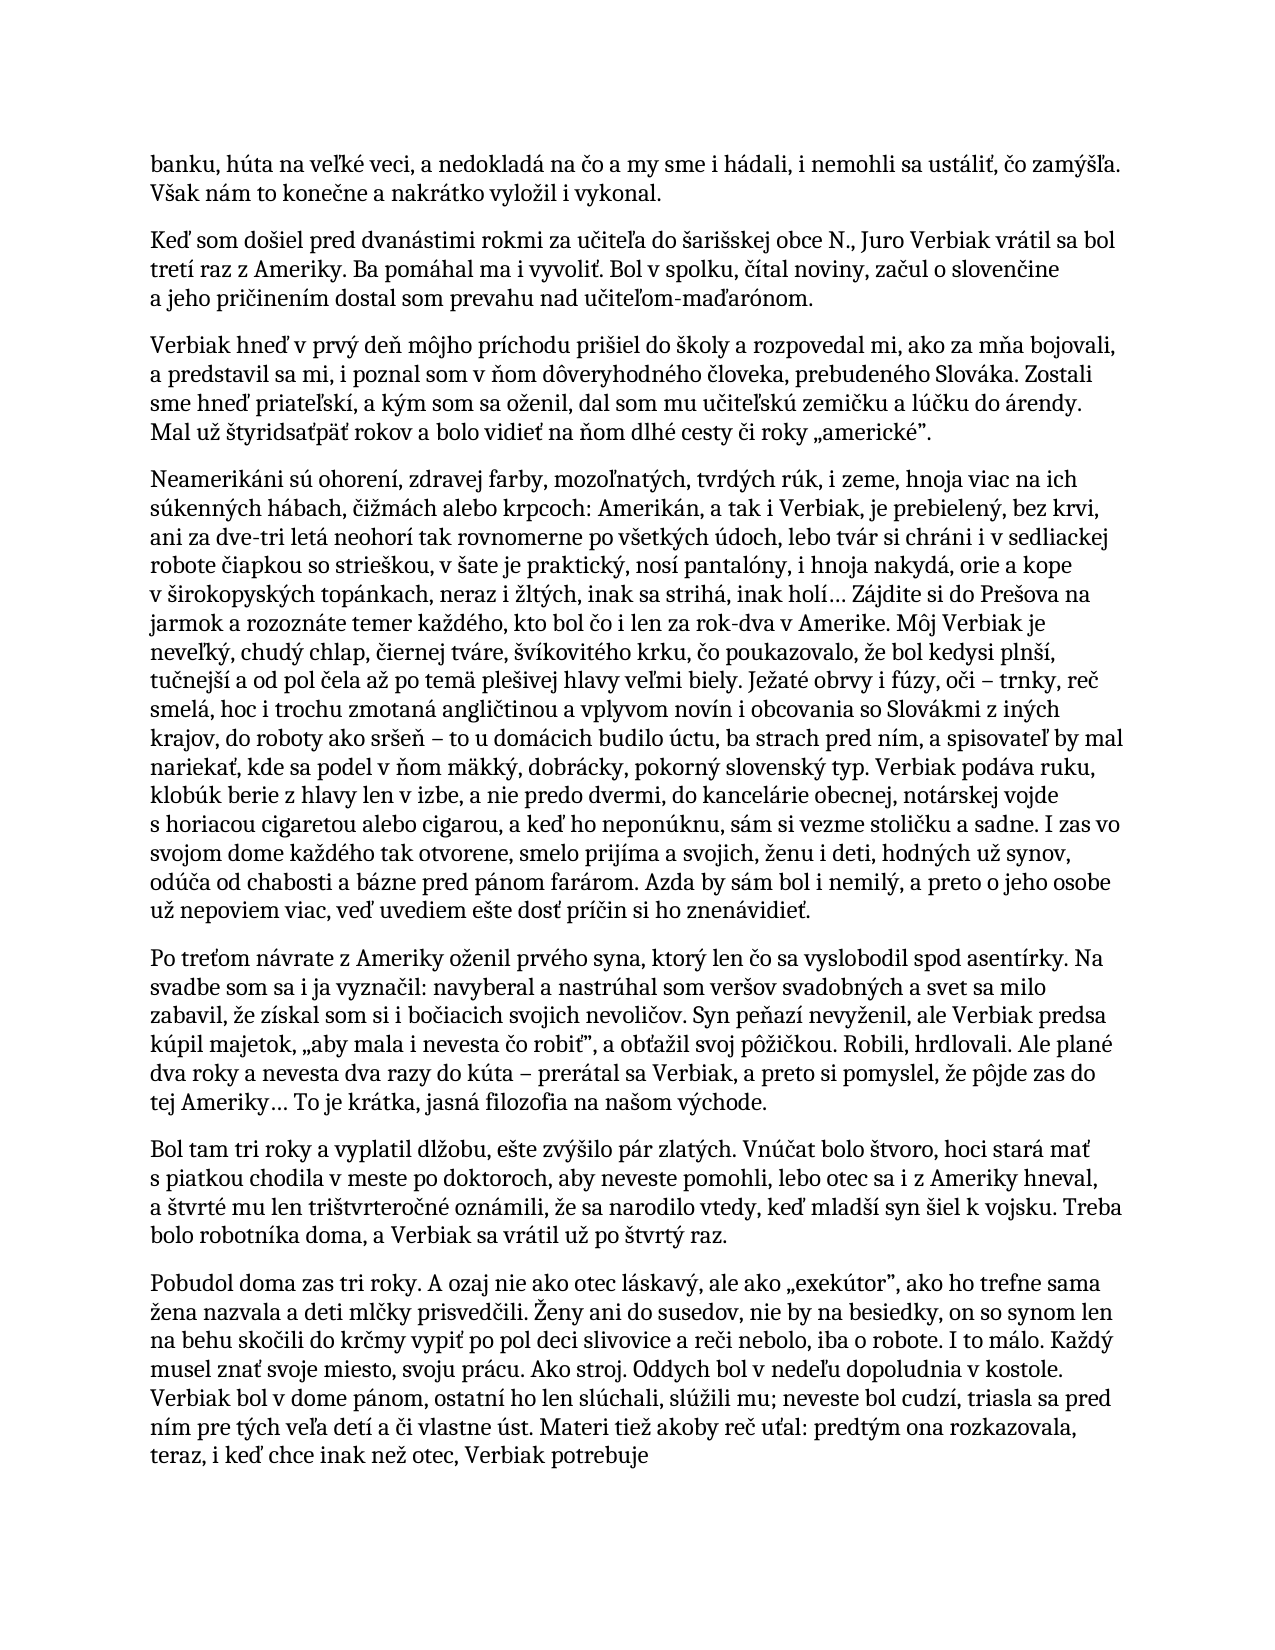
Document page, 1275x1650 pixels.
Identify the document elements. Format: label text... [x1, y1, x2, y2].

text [150, 150, 1125, 207]
text Keď som došiel pred dvanástimi rokmi za učiteľa do šarišskej obce N., Juro Verbiak vrátil sa bol tretí raz z Ameriky. Ba pomáhal ma i vyvoliť. Bol v spolku, čítal noviny, začul o slovenčine a jeho pričinením dostal som prevahu nad učiteľom-maďarónom. [150, 226, 1125, 312]
text Neamerikáni sú ohorení, zdravej farby, mozoľnatých, tvrdých rúk, i zeme, hnoja viac na ich súkenných hábach, čižmách alebo krpcoch: Amerikán, a tak i Verbiak, je prebielený, bez krvi, ani za dve-tri letá neohorí tak rovnomerne po všetkých údoch, lebo tvár si chráni i v sedliackej robote čiapkou so strieškou, v šate je praktický, nosí pantalóny, i hnoja nakydá, orie a kope v širokopyských topánkach, neraz i žltých, inak sa strihá, inak holí… Zájdite si do Prešova na jarmok a rozoznáte temer každého, kto bol čo i len za rok-dva v Amerike. Môj Verbiak je neveľký, chudý chlap, čiernej tváre, švíkovitého krku, čo poukazovalo, že bol kedysi plnší, tučnejší a od pol čela až po temä plešivej hlavy veľmi biely. Ježaté obrvy i fúzy, oči – trnky, reč smelá, hoc i trochu zmotaná angličtinou a vplyvom novín i obcovania so Slovákmi z iných krajov, do roboty ako sršeň – to u domácich budilo úctu, ba strach pred ním, a spisovateľ by mal nariekať, kde sa podel v ňom mäkký, dobrácky, pokorný slovenský typ. Verbiak podáva ruku, klobúk berie z hlavy len v izbe, a nie predo dvermi, do kancelárie obecnej, notárskej vojde s horiacou cigaretou alebo cigarou, a keď ho neponúknu, sám si vezme stoličku a sadne. I zas vo svojom dome každého tak otvorene, smelo prijíma a svojich, ženu i deti, hodných už synov, odúča od chabosti a bázne pred pánom farárom. Azda by sám bol i nemilý, a preto o jeho osobe už nepoviem viac, veď uvediem ešte dosť príčin si ho znenávidieť. [150, 465, 1125, 925]
text Pobudol doma zas tri roky. A ozaj nie ako otec láskavý, ale ako „exekútor”, ako ho trefne sama žena nazvala a deti mlčky prisvedčili. Ženy ani do susedov, nie by na besiedky, on so synom len na behu skočili do krčmy vypiť po pol deci slivovice a reči nebolo, iba o robote. I to málo. Každý musel znať svoje miesto, svoju prácu. Ako stroj. Oddych bol v nedeľu dopoludnia v kostole. Verbiak bol v dome pánom, ostatní ho len slúchali, slúžili mu; neveste bol cudzí, triasla sa pred ním pre tých veľa detí a či vlastne úst. Materi tiež akoby reč uťal: predtým ona rozkazovala, teraz, i keď chce inak než otec, Verbiak potrebuje [150, 1269, 1125, 1470]
text Po treťom návrate z Ameriky oženil prvého syna, ktorý len čo sa vyslobodil spod asentírky. Na svadbe som sa i ja vyznačil: navyberal a nastrúhal som veršov svadobných a svet sa milo zabavil, že získal som si i bočiacich svojich nevoličov. Syn peňazí nevyženil, ale Verbiak predsa kúpil majetok, „aby mala i nevesta čo robiť”, a obťažil svoj pôžičkou. Robili, hrdlovali. Ale plané dva roky a nevesta dva razy do kúta – prerátal sa Verbiak, a preto si pomyslel, že pôjde zas do tej Ameriky… To je krátka, jasná filozofia na našom východe. [150, 944, 1125, 1116]
text Verbiak hneď v prvý deň môjho príchodu prišiel do školy a rozpovedal mi, ako za mňa bojovali, a predstavil sa mi, i poznal som v ňom dôveryhodného človeka, prebudeného Slováka. Zostali sme hneď priateľskí, a kým som sa oženil, dal som mu učiteľskú zemičku a lúčku do árendy. Mal už štyridsaťpäť rokov a bolo vidieť na ňom dlhé cesty či roky „americké”. [150, 331, 1125, 446]
text Bol tam tri roky a vyplatil dlžobu, ešte zvýšilo pár zlatých. Vnúčat bolo štvoro, hoci stará mať s piatkou chodila v meste po doktoroch, aby neveste pomohli, lebo otec sa i z Ameriky hneval, a štvrté mu len trištvrteročné oznámili, že sa narodilo vtedy, keď mladší syn šiel k vojsku. Treba bolo robotníka doma, a Verbiak sa vrátil už po štvrtý raz. [150, 1135, 1125, 1250]
